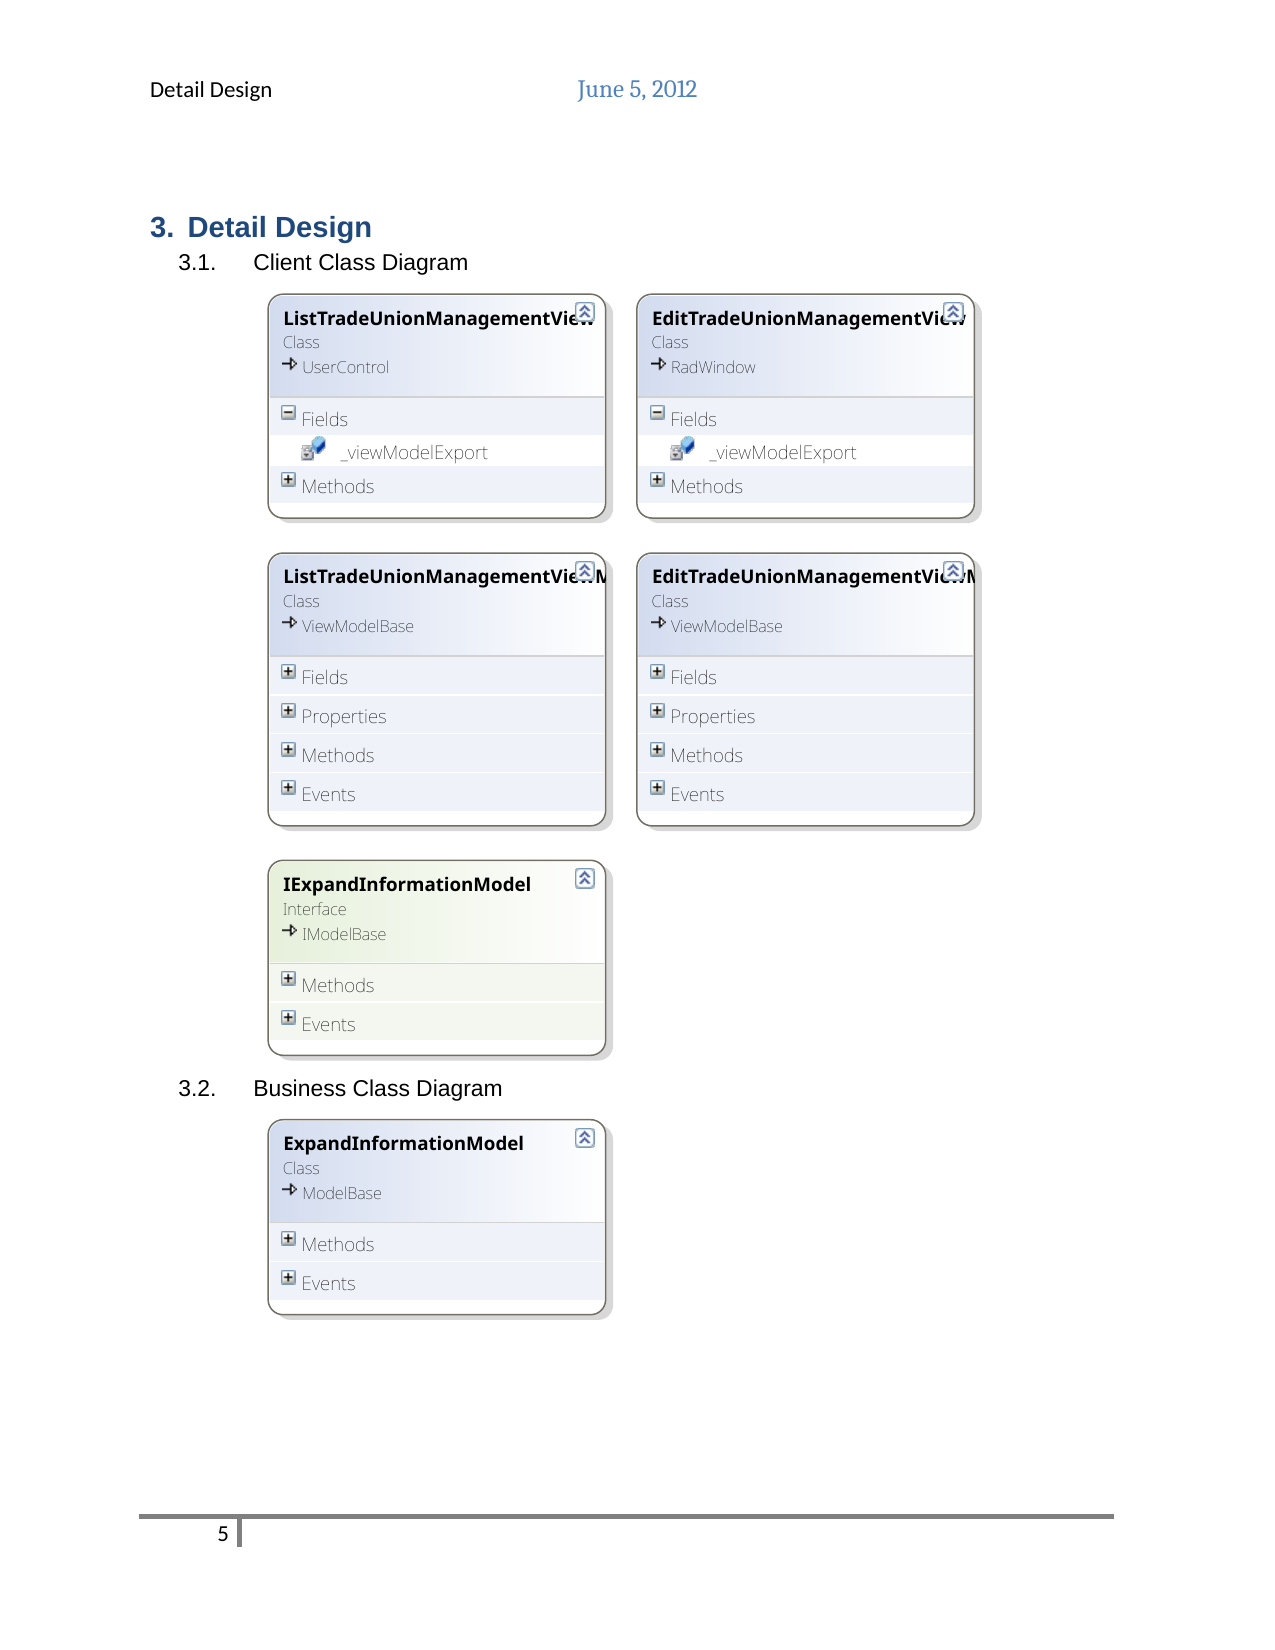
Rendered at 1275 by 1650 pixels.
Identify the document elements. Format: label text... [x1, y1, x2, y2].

list Detail Design [150, 210, 1125, 244]
list Business Class Diagram [178, 1074, 1125, 1101]
list Client Class Diagram [178, 249, 1125, 275]
